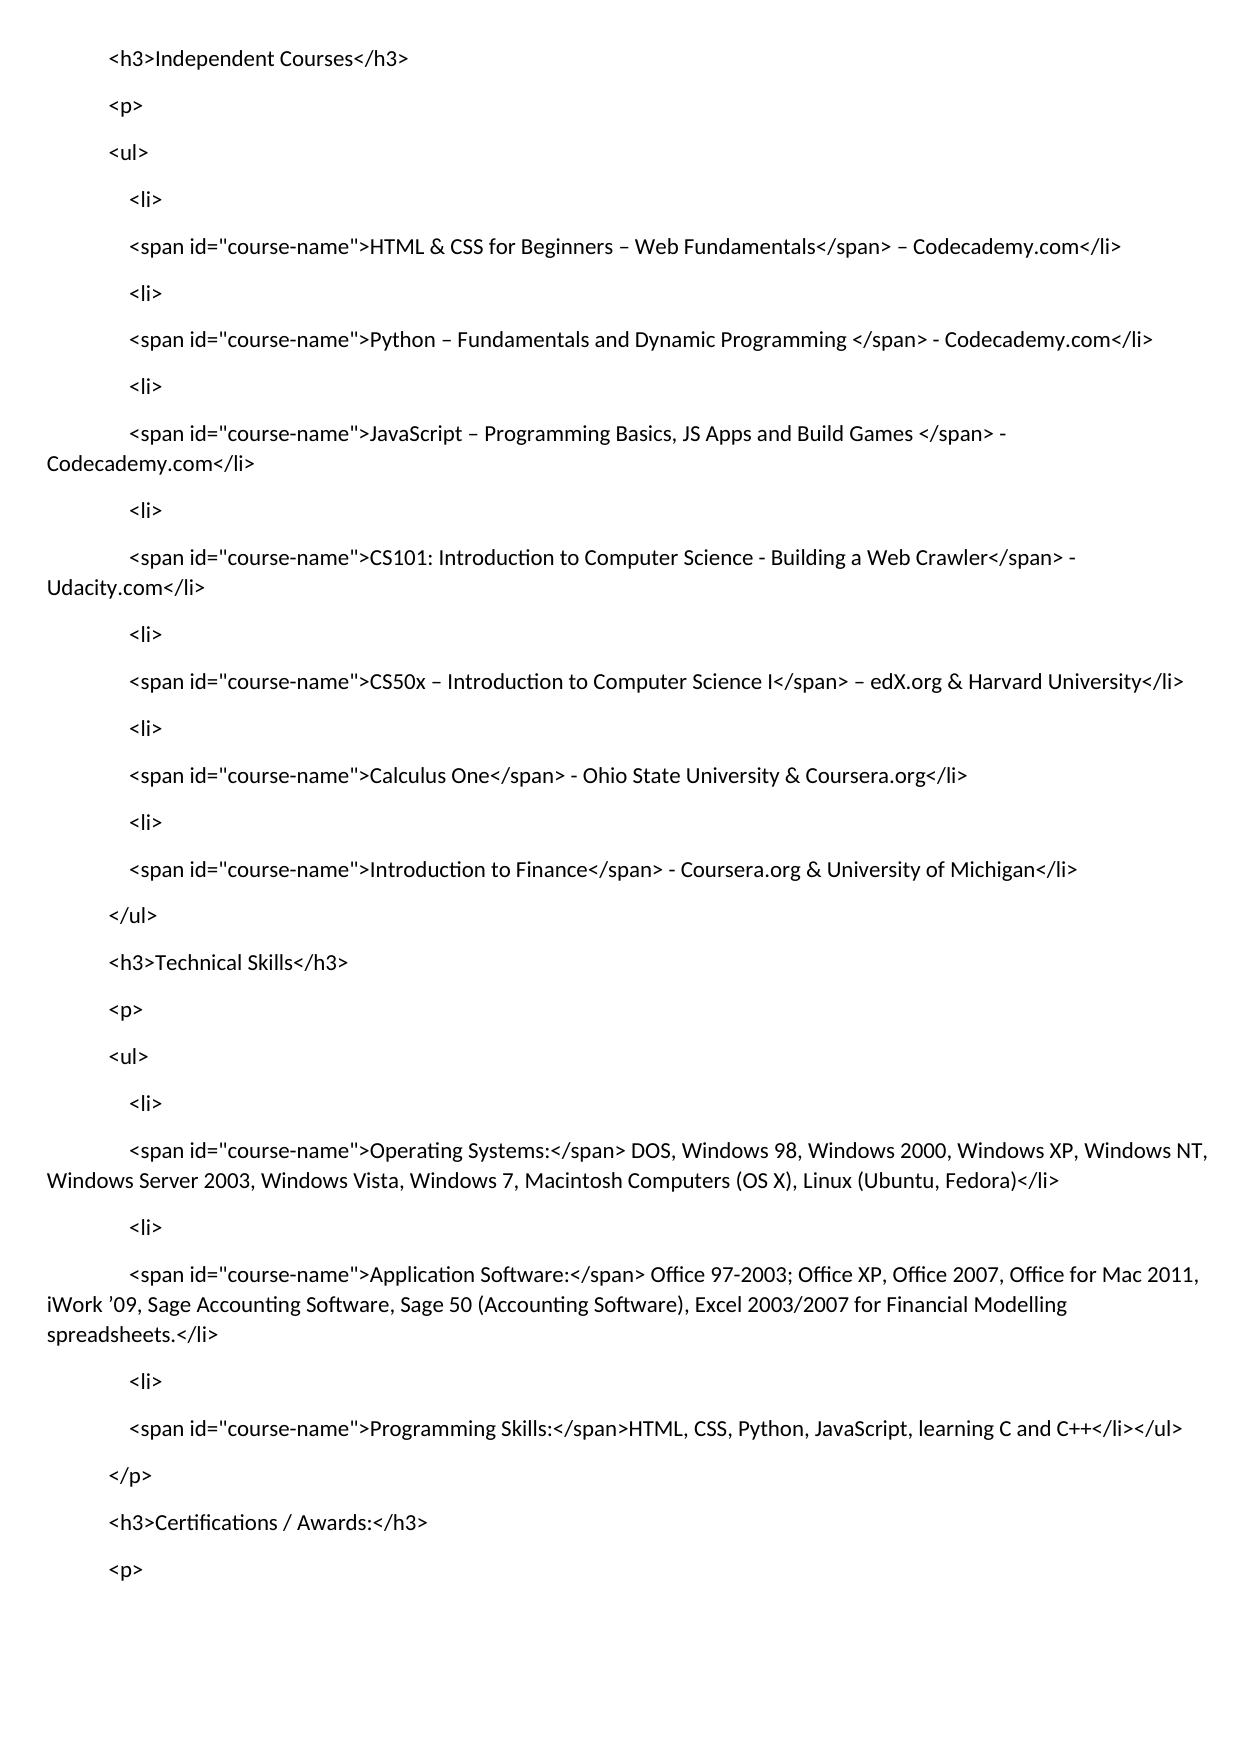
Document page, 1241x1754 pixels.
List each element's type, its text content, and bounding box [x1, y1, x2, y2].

text <li> [47, 185, 1213, 213]
text <p> [47, 1555, 1213, 1583]
text <p> [47, 91, 1213, 119]
text <li> [47, 714, 1213, 742]
text <span id="course-name">JavaScript – Programming Basics, JS Apps and Build Games </span> - Codecademy.com</li> [47, 419, 1213, 478]
text <li> [47, 1367, 1213, 1395]
text <h3>Technical Skills</h3> [47, 948, 1213, 977]
text <span id="course-name">CS101: Introduction to Computer Science - Building a Web Crawler</span> - Udacity.com</li> [47, 543, 1213, 602]
text <li> [47, 496, 1213, 524]
text <span id="course-name">Application Software:</span> Office 97-2003; Office XP, Office 2007, Office for Mac 2011, iWork ’09, Sage Accounting Software, Sage 50 (Accounting Software), Excel 2003/2007 for Financial Modelling spreadsheets.</li> [47, 1260, 1213, 1348]
text <span id="course-name">CS50x – Introduction to Computer Science I</span> – edX.org & Harvard University</li> [47, 667, 1213, 695]
text <h3>Certifications / Awards:</h3> [47, 1508, 1213, 1536]
text <span id="course-name">HTML & CSS for Beginners – Web Fundamentals</span> – Codecademy.com</li> [47, 232, 1213, 260]
text <ul> [47, 138, 1213, 166]
text </ul> [47, 902, 1213, 930]
text <h3>Independent Courses</h3> [47, 44, 1213, 72]
text <span id="course-name">Python – Fundamentals and Dynamic Programming </span> - Codecademy.com</li> [47, 326, 1213, 354]
text <span id="course-name">Calculus One</span> - Ohio State University & Coursera.org</li> [47, 761, 1213, 789]
text <span id="course-name">Programming Skills:</span>HTML, CSS, Python, JavaScript, learning C and C++</li></ul> [47, 1414, 1213, 1442]
text <p> [47, 995, 1213, 1023]
text <span id="course-name">Introduction to Finance</span> - Coursera.org & University of Michigan</li> [47, 855, 1213, 883]
text <ul> [47, 1042, 1213, 1070]
text </p> [47, 1461, 1213, 1489]
text <li> [47, 279, 1213, 307]
text <li> [47, 808, 1213, 836]
text <li> [47, 1213, 1213, 1241]
text <span id="course-name">Operating Systems:</span> DOS, Windows 98, Windows 2000, Windows XP, Windows NT, Windows Server 2003, Windows Vista, Windows 7, Macintosh Computers (OS X), Linux (Ubuntu, Fedora)</li> [47, 1136, 1213, 1194]
text <li> [47, 620, 1213, 648]
text <li> [47, 1089, 1213, 1117]
text <li> [47, 372, 1213, 401]
